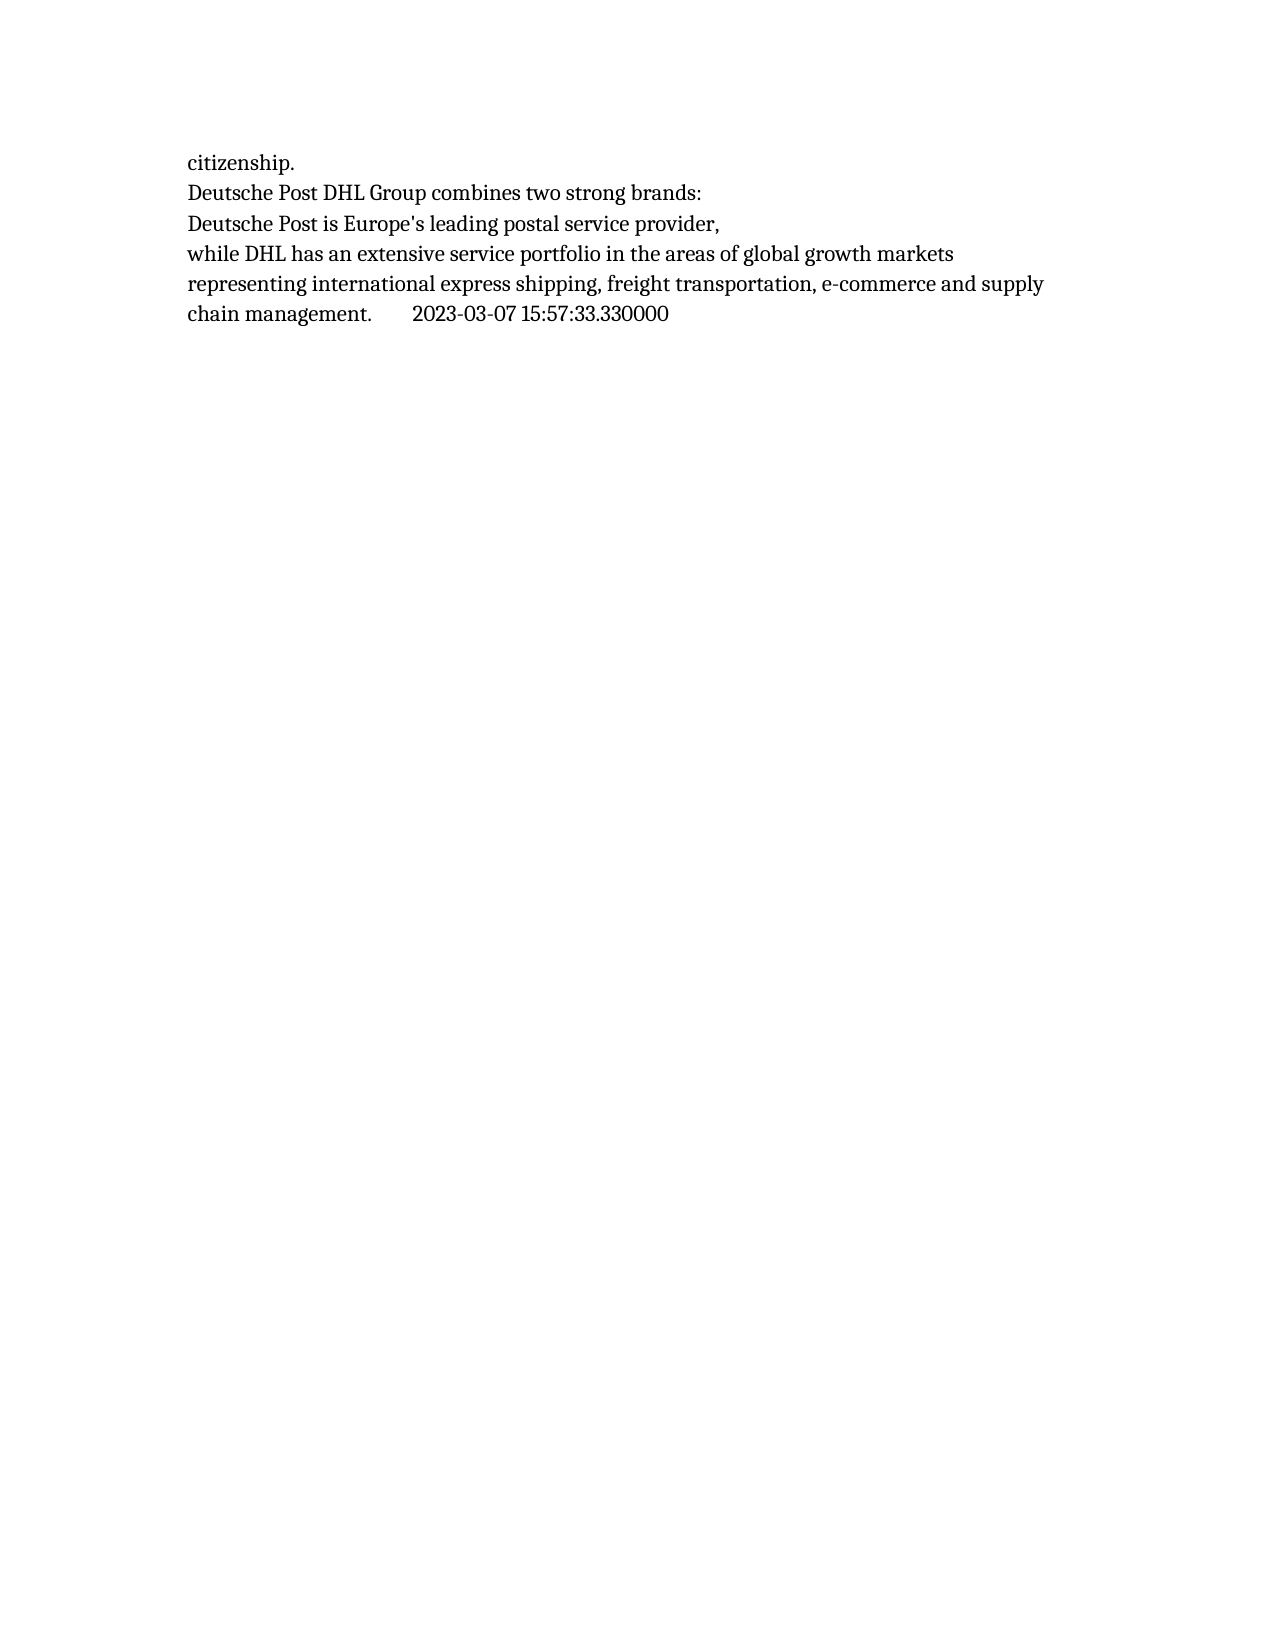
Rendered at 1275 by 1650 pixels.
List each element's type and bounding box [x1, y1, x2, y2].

text [187, 150, 1087, 358]
